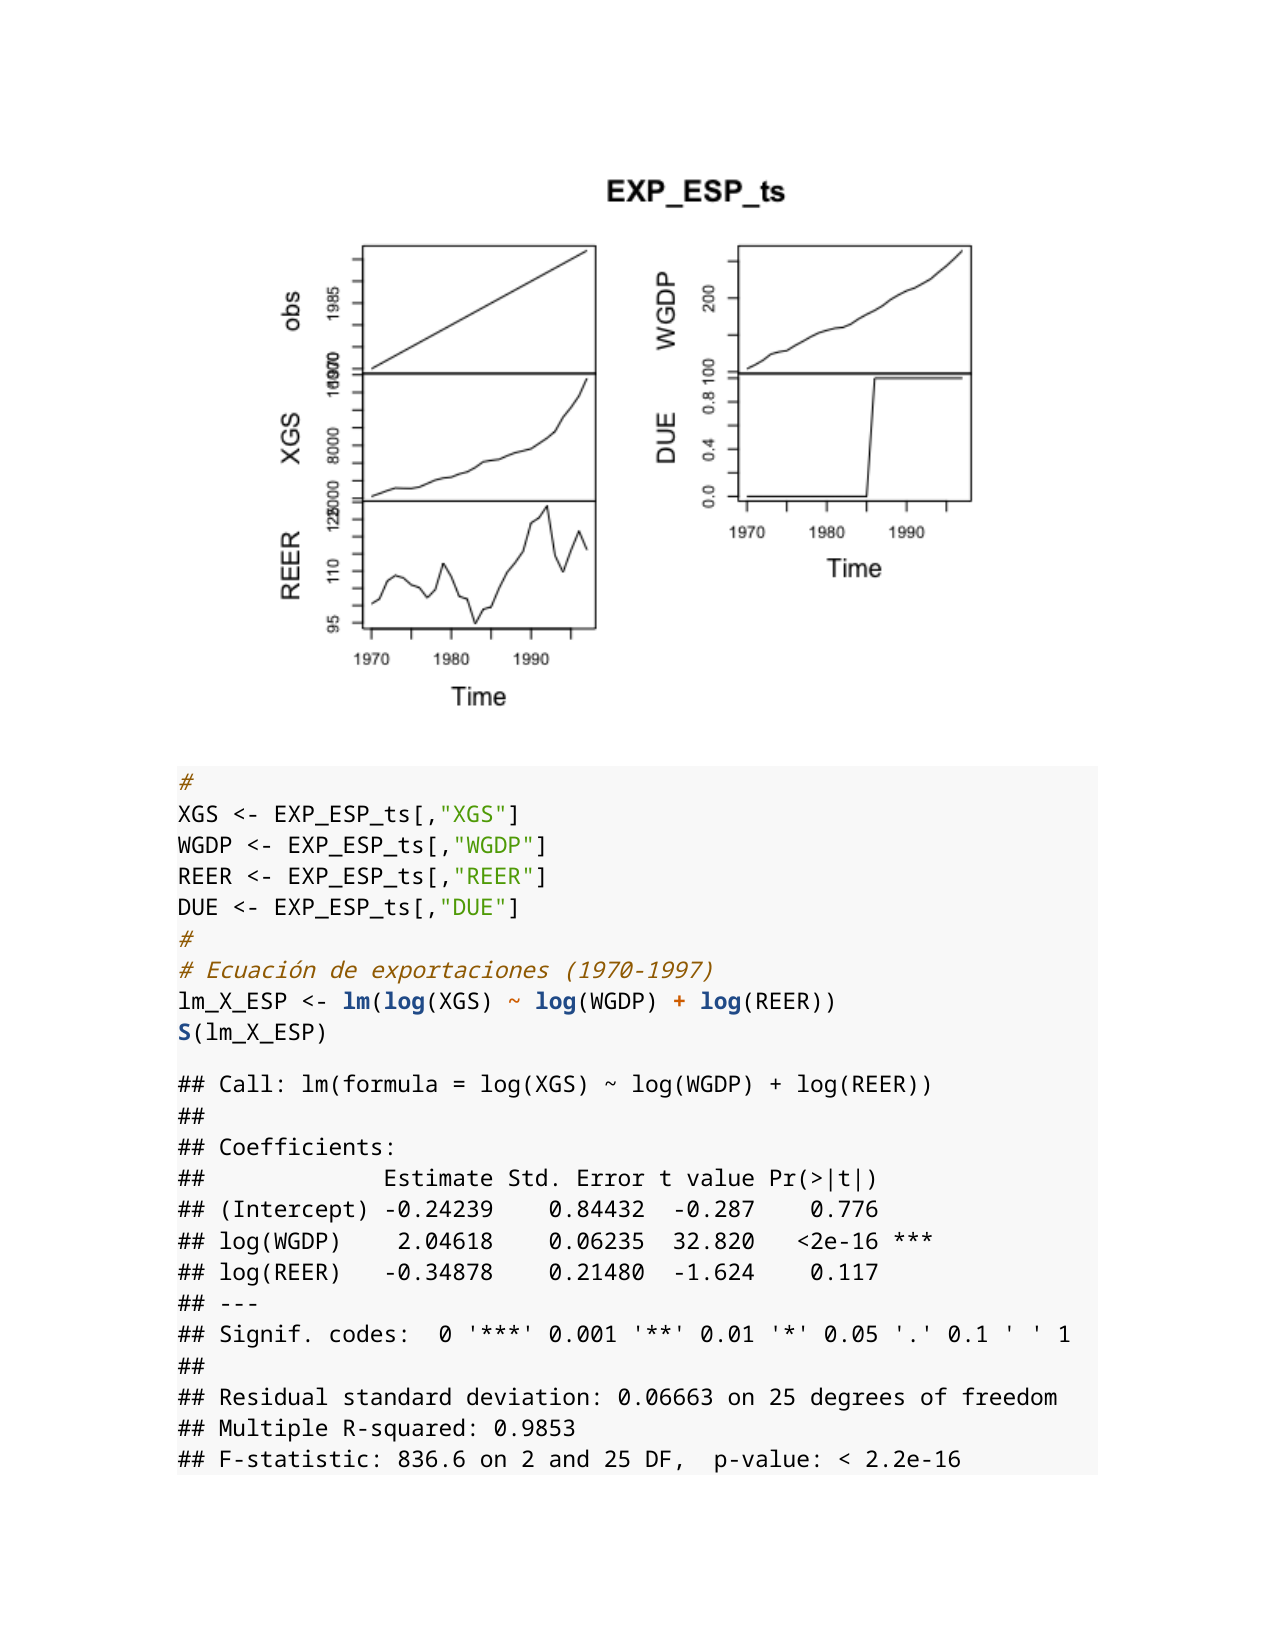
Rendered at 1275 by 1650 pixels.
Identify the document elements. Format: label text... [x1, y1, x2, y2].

picture [262, 147, 1013, 748]
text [177, 1068, 1098, 1475]
text # XGS <- EXP_ESP_ts[,"XGS"] WGDP <- EXP_ESP_ts[,"WGDP"] REER <- EXP_ESP_ts[,"REER"] DUE <- EXP_ESP_ts[,"DUE"] # # Ecuación de exportaciones (1970-1997) lm_X_ESP <- lm(log(XGS) ~ log(WGDP) + log(REER)) S(lm_X_ESP) [191, 766, 1098, 1048]
